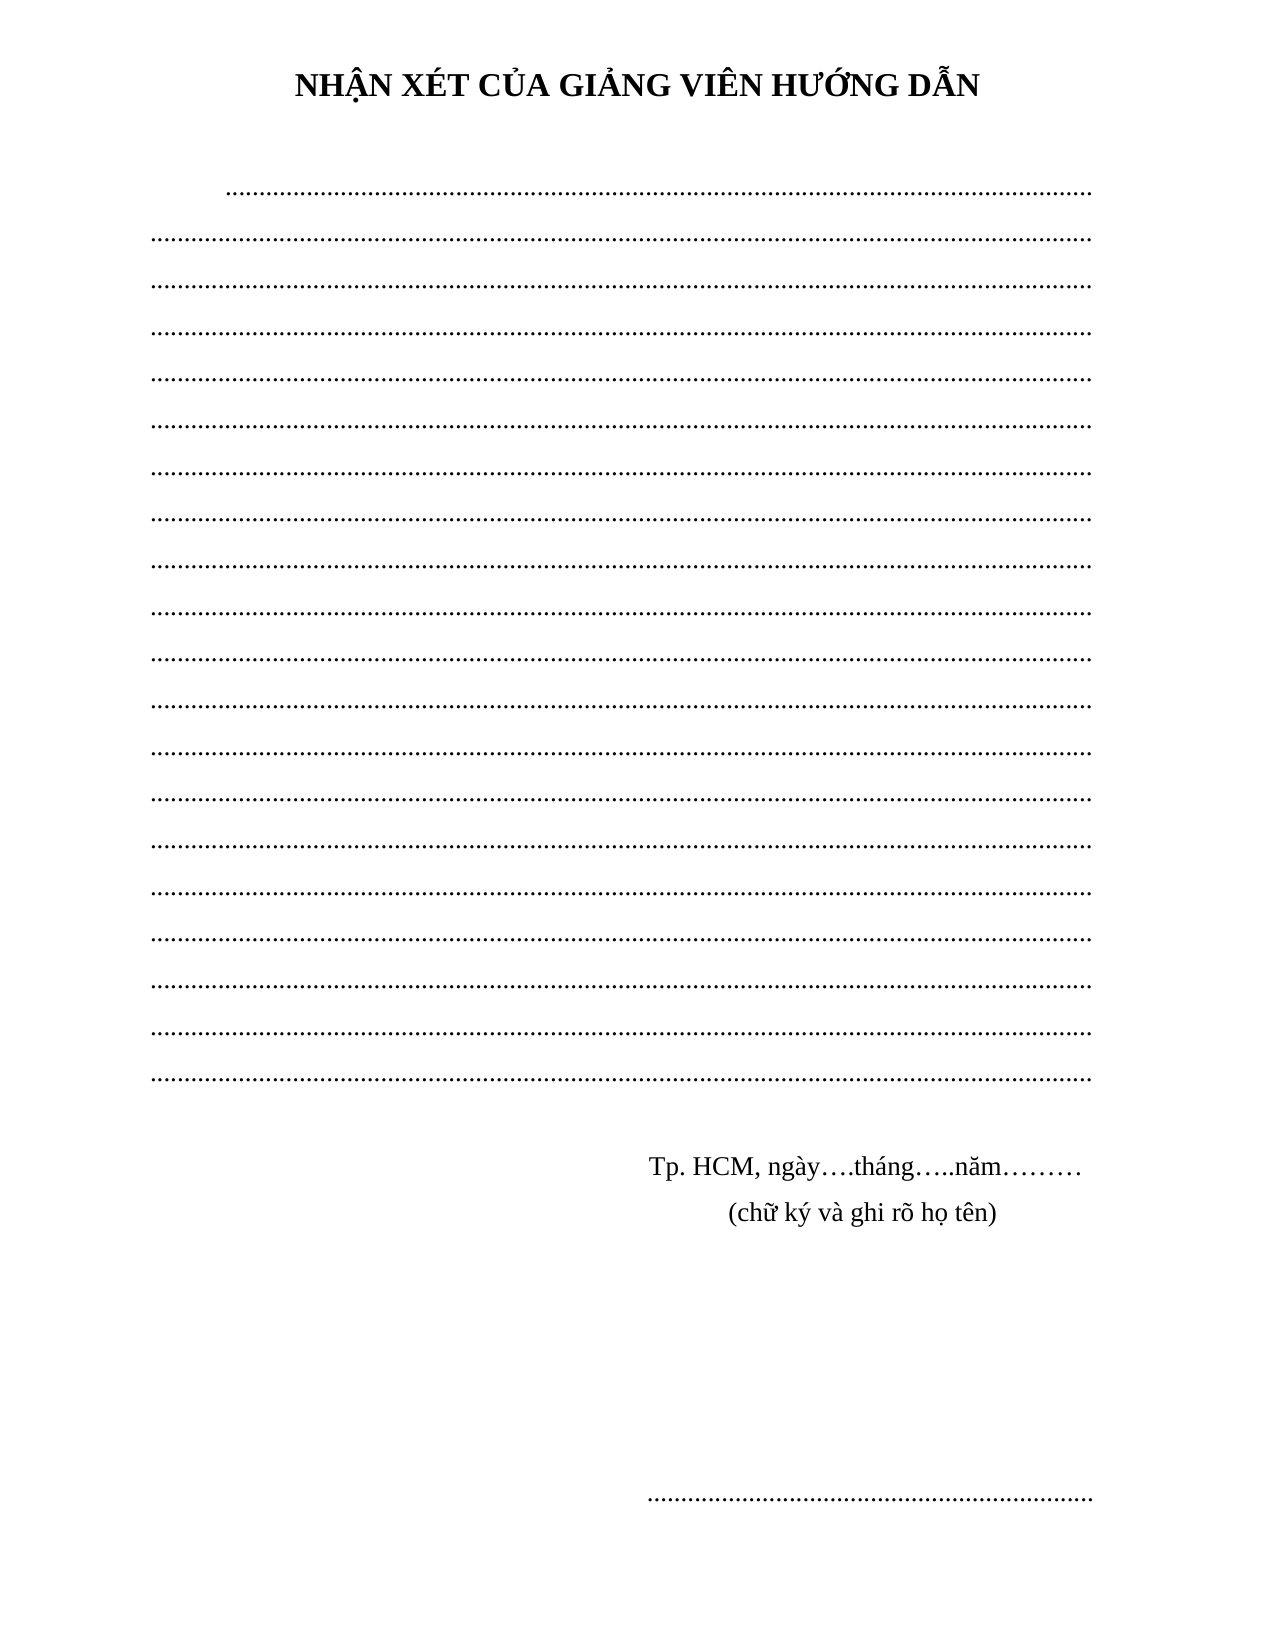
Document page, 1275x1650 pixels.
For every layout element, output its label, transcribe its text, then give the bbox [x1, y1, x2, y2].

text NHẬN XÉT CỦA GIẢNG VIÊN HƯỚNG DẪN [150, 66, 1125, 104]
text Tp. HCM, ngày….tháng…..năm……… (chữ ký và ghi rõ họ tên) [150, 1150, 1125, 1461]
